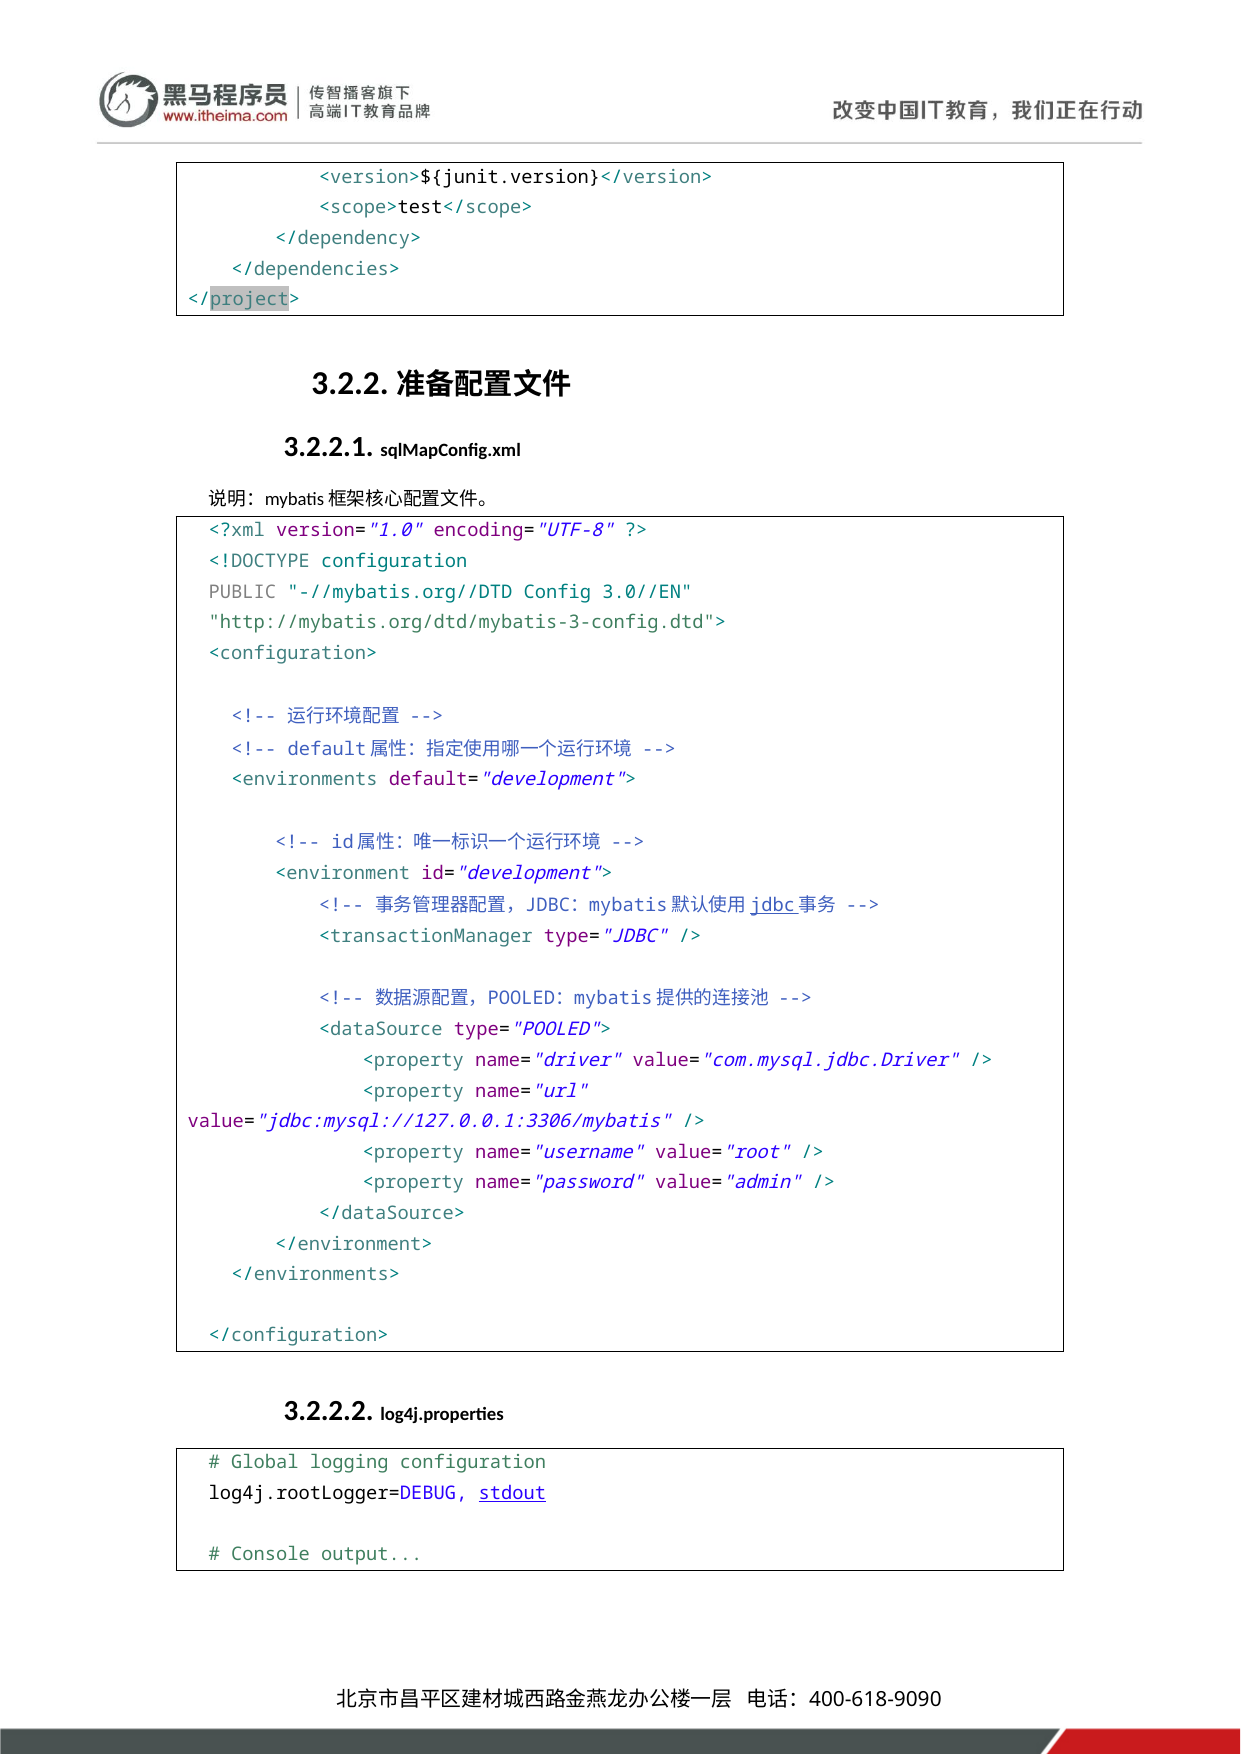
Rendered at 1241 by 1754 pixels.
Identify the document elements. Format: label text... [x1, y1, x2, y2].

picture [0, 1669, 1241, 1754]
table_header <?xml version="1.0" encoding="UTF-8" ?> <!DOCTYPE configuration PUBLIC "-//mybatis.org//DTD Config 3.0//EN" "http://mybatis.org/dtd/mybatis-3-config.dtd"> <configuration> <!-- 运行环境配置 --> <!-- default属性：指定使用哪一个运行环境 --> <environments default="development"> <!-- id属性：唯一标识一个运行环境 --> <environment id="development"> <!-- 事务管理器配置，JDBC：mybatis默认使用jdbc事务 --> <transactionManager type="JDBC" /> <!-- 数据源配置，POOLED：mybatis提供的连接池 --> <dataSource type="POOLED"> <property name="driver" value="com.mysql.jdbc.Driver" /> <property name="url" value="jdbc:mysql://127.0.0.1:3306/mybatis" /> <property name="username" value="root" /> <property name="password" value="admin" /> </dataSource> </environment> </environments> </configuration> [177, 517, 1063, 1351]
subtitle sqlMapConfig.xml [262, 428, 1053, 463]
subtitle log4j.properties [262, 1392, 1053, 1428]
picture [0, 1, 1241, 151]
subtitle 准备配置文件 [311, 361, 1053, 403]
text 说明：mybatis框架核心配置文件。 [187, 483, 1053, 510]
